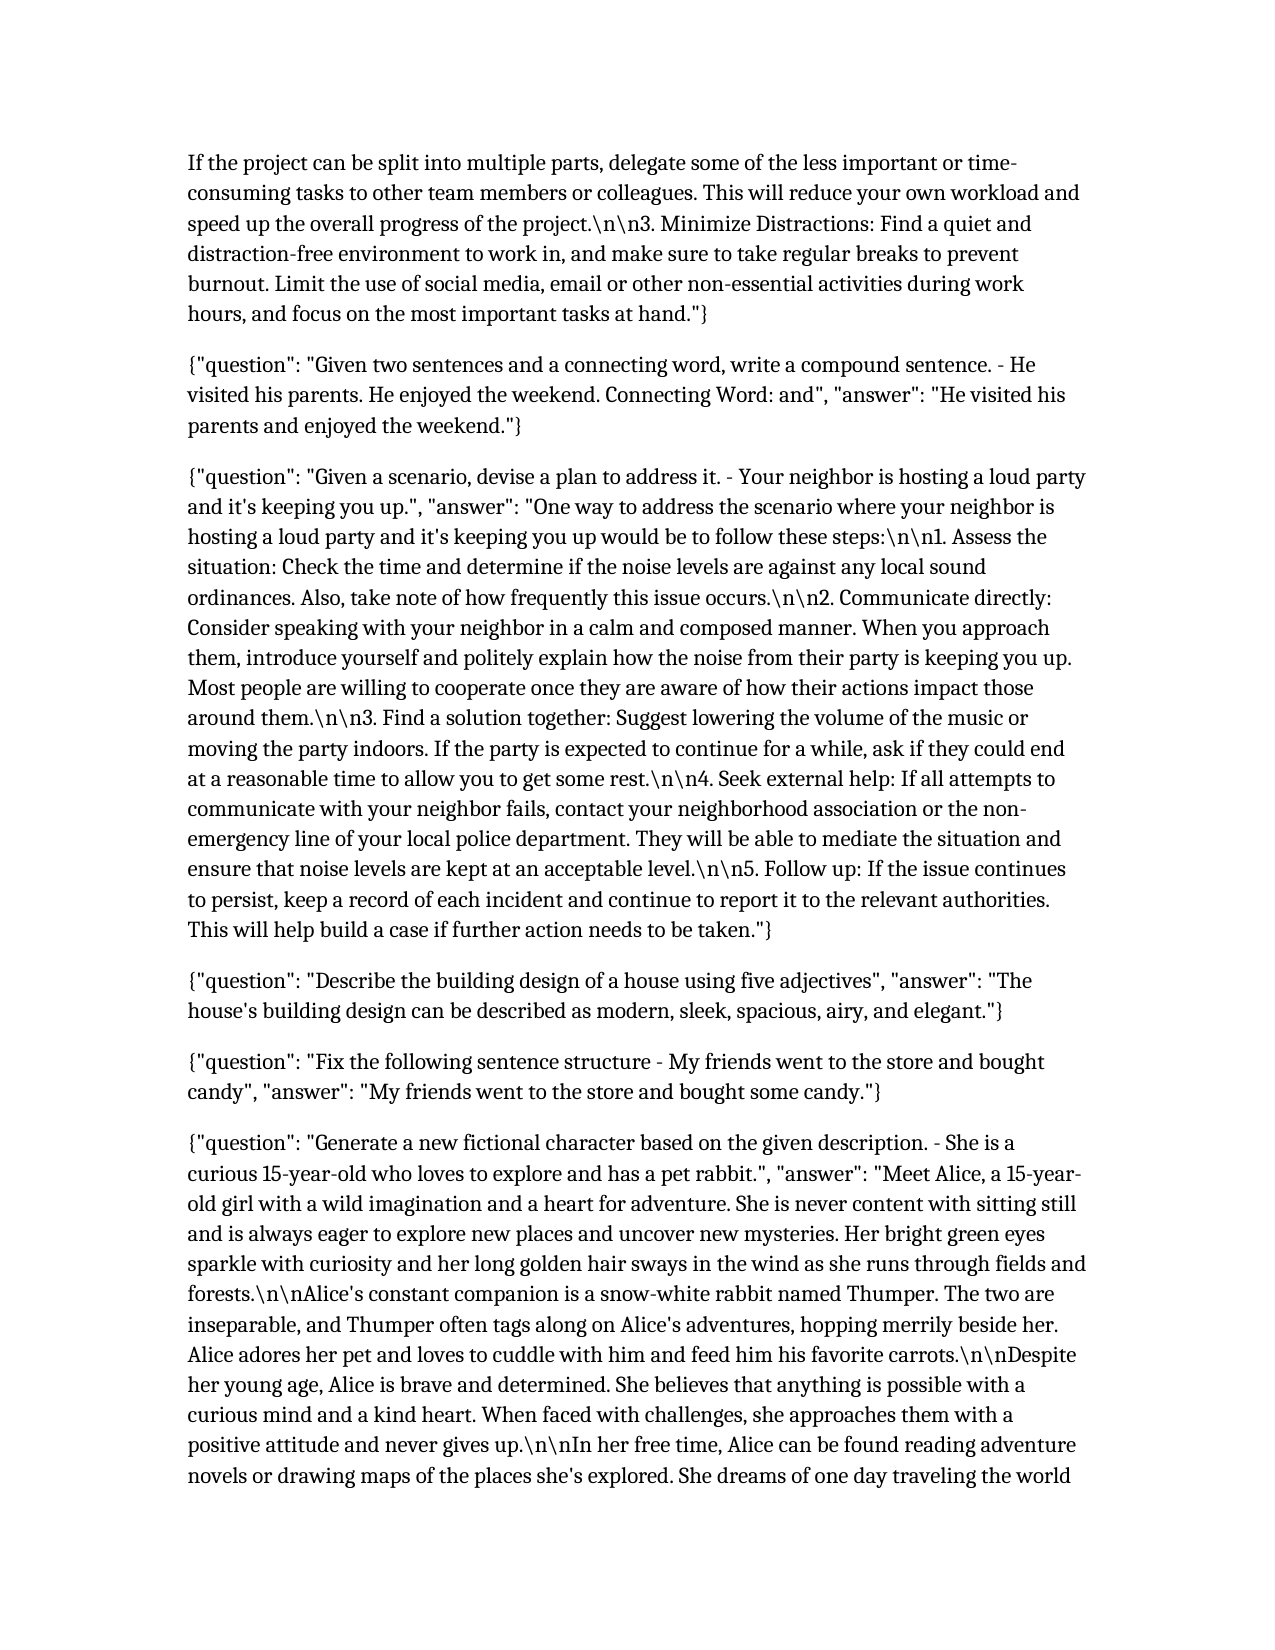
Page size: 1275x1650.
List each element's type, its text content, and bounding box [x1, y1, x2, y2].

text {"question": "Describe the building design of a house using five adjectives", "answer": "The house's building design can be described as modern, sleek, spacious, airy, and elegant."} [187, 968, 1087, 1024]
text {"question": "Given two sentences and a connecting word, write a compound sentence. - He visited his parents. He enjoyed the weekend. Connecting Word: and", "answer": "He visited his parents and enjoyed the weekend."} [187, 352, 1087, 439]
text {"question": "Given a scenario, devise a plan to address it. - Your neighbor is hosting a loud party and it's keeping you up.", "answer": "One way to address the scenario where your neighbor is hosting a loud party and it's keeping you up would be to follow these steps:\n\n1. Assess the situation: Check the time and determine if the noise levels are against any local sound ordinances. Also, take note of how frequently this issue occurs.\n\n2. Communicate directly: Consider speaking with your neighbor in a calm and composed manner. When you approach them, introduce yourself and politely explain how the noise from their party is keeping you up. Most people are willing to cooperate once they are aware of how their actions impact those around them.\n\n3. Find a solution together: Suggest lowering the volume of the music or moving the party indoors. If the party is expected to continue for a while, ask if they could end at a reasonable time to allow you to get some rest.\n\n4. Seek external help: If all attempts to communicate with your neighbor fails, contact your neighborhood association or the non-emergency line of your local police department. They will be able to mediate the situation and ensure that noise levels are kept at an acceptable level.\n\n5. Follow up: If the issue continues to persist, keep a record of each incident and continue to report it to the relevant authorities. This will help build a case if further action needs to be taken."} [187, 463, 1087, 943]
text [187, 150, 1087, 327]
text {"question": "Fix the following sentence structure - My friends went to the store and bought candy", "answer": "My friends went to the store and bought some candy."} [187, 1049, 1087, 1106]
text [187, 1130, 1087, 1489]
